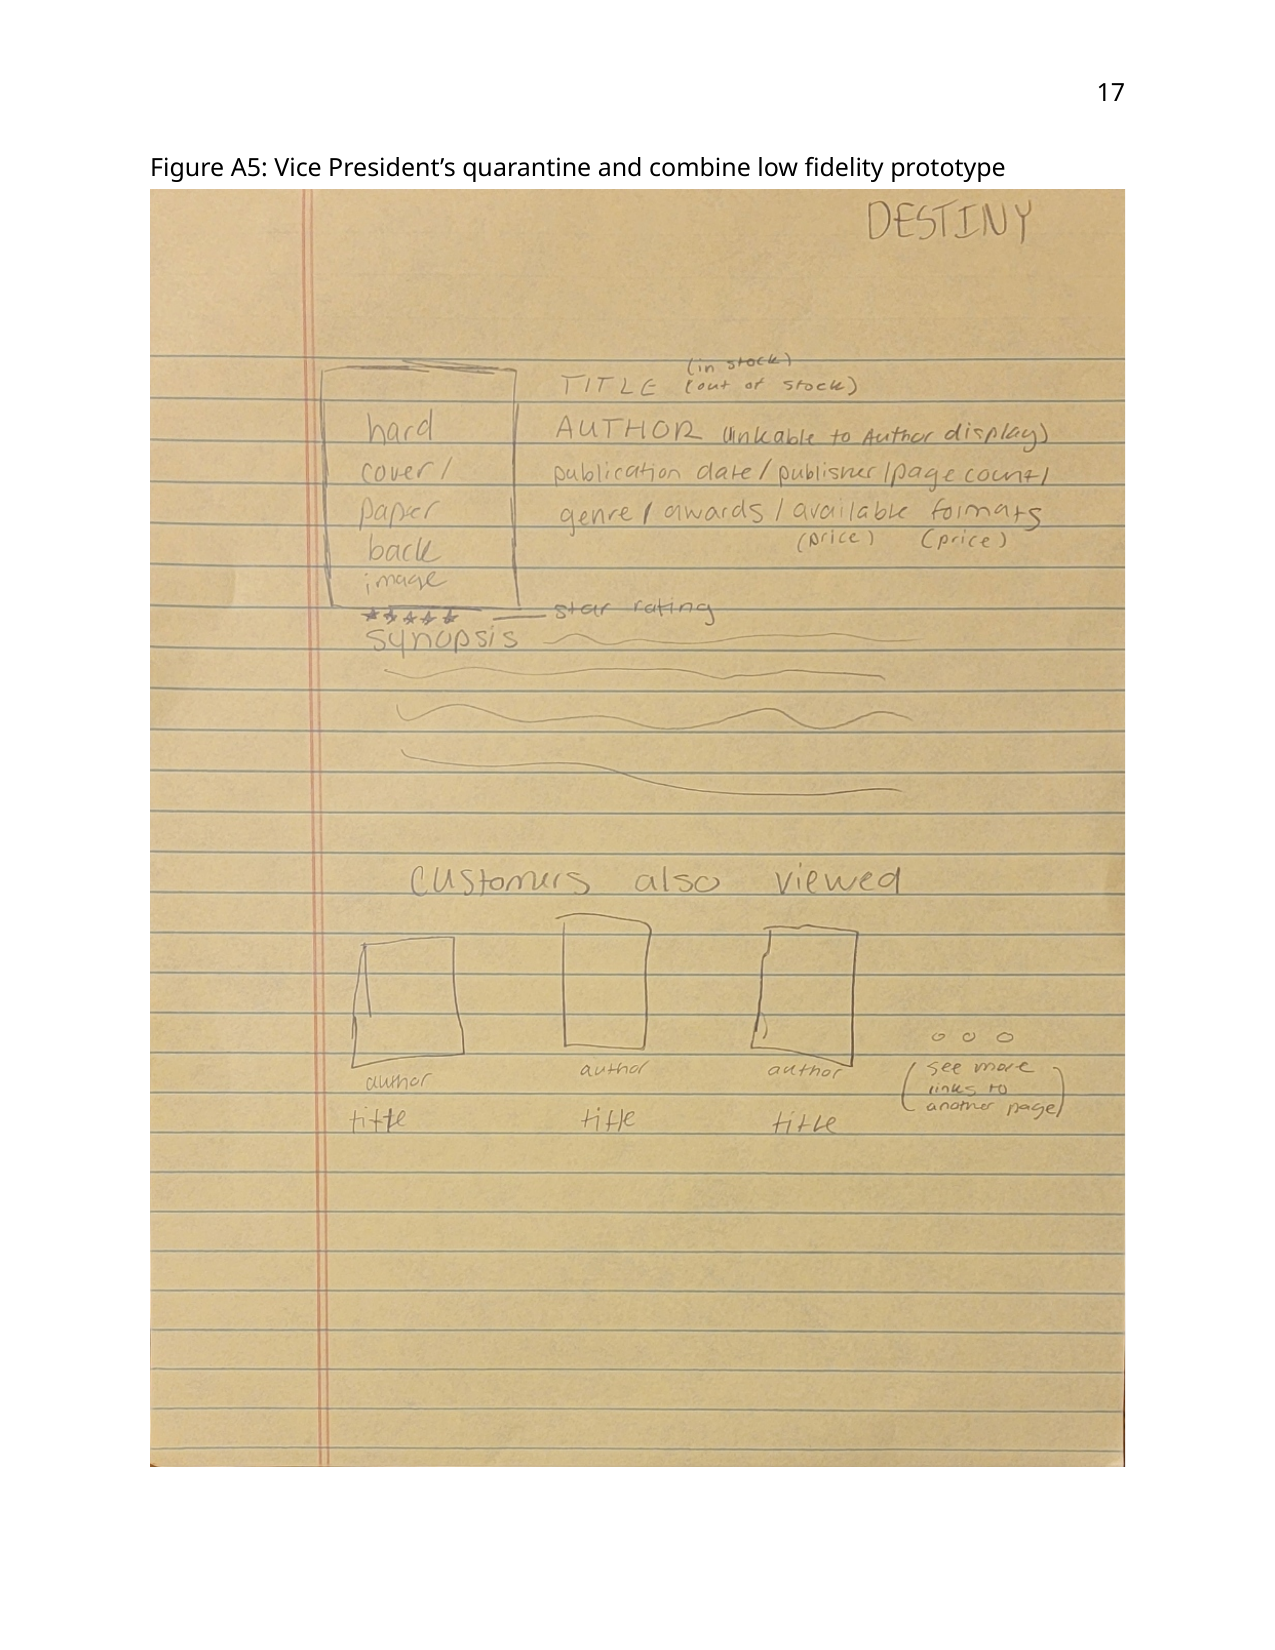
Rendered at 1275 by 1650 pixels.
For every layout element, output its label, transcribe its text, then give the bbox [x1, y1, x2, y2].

picture [150, 189, 1125, 1467]
text Figure A5: Vice President’s quarantine and combine low fidelity prototype [150, 150, 1125, 189]
